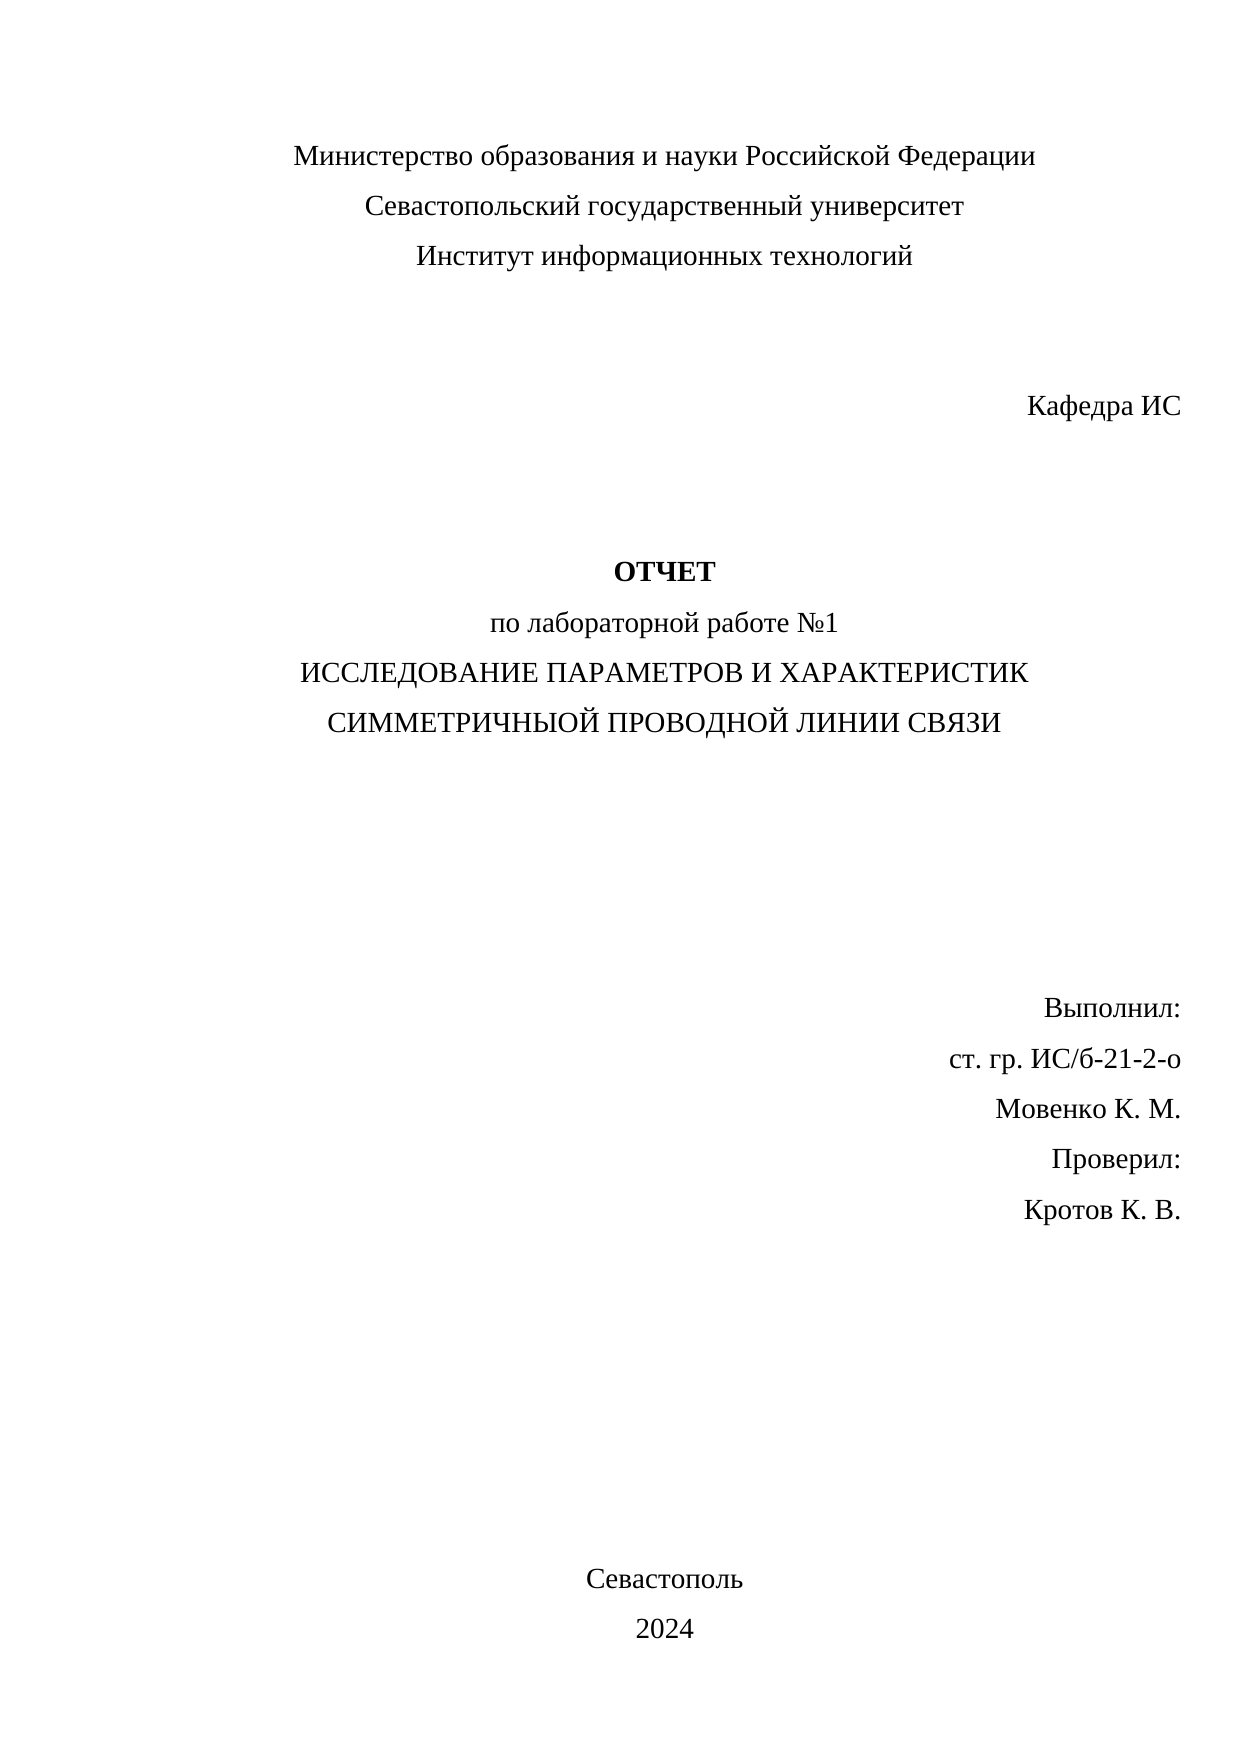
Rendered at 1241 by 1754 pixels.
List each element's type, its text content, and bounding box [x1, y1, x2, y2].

text Севастопольский государственный университет [148, 188, 1181, 222]
text Министерство образования и науки Российской Федерации [148, 138, 1181, 171]
text Проверил: [148, 1142, 1181, 1175]
text Кротов К. В. [148, 1192, 1181, 1225]
text Севастополь [148, 1561, 1181, 1594]
text 2024 [148, 1611, 1181, 1645]
text СИММЕТРИЧНЫОЙ ПРОВОДНОЙ ЛИНИИ СВЯЗИ [148, 706, 1181, 739]
text по лабораторной работе №1 [148, 605, 1181, 638]
text ИССЛЕДОВАНИЕ ПАРАМЕТРОВ И ХАРАКТЕРИСТИК [148, 655, 1181, 689]
text ст. гр. ИС/б-21-2-о [148, 1041, 1181, 1074]
subtitle ОТЧЕТ [148, 554, 1181, 588]
text Мовенко К. М. [148, 1091, 1181, 1125]
text Институт информационных технологий [148, 238, 1181, 272]
text Выполнил: [148, 991, 1181, 1024]
text Кафедра ИС [148, 388, 1181, 421]
